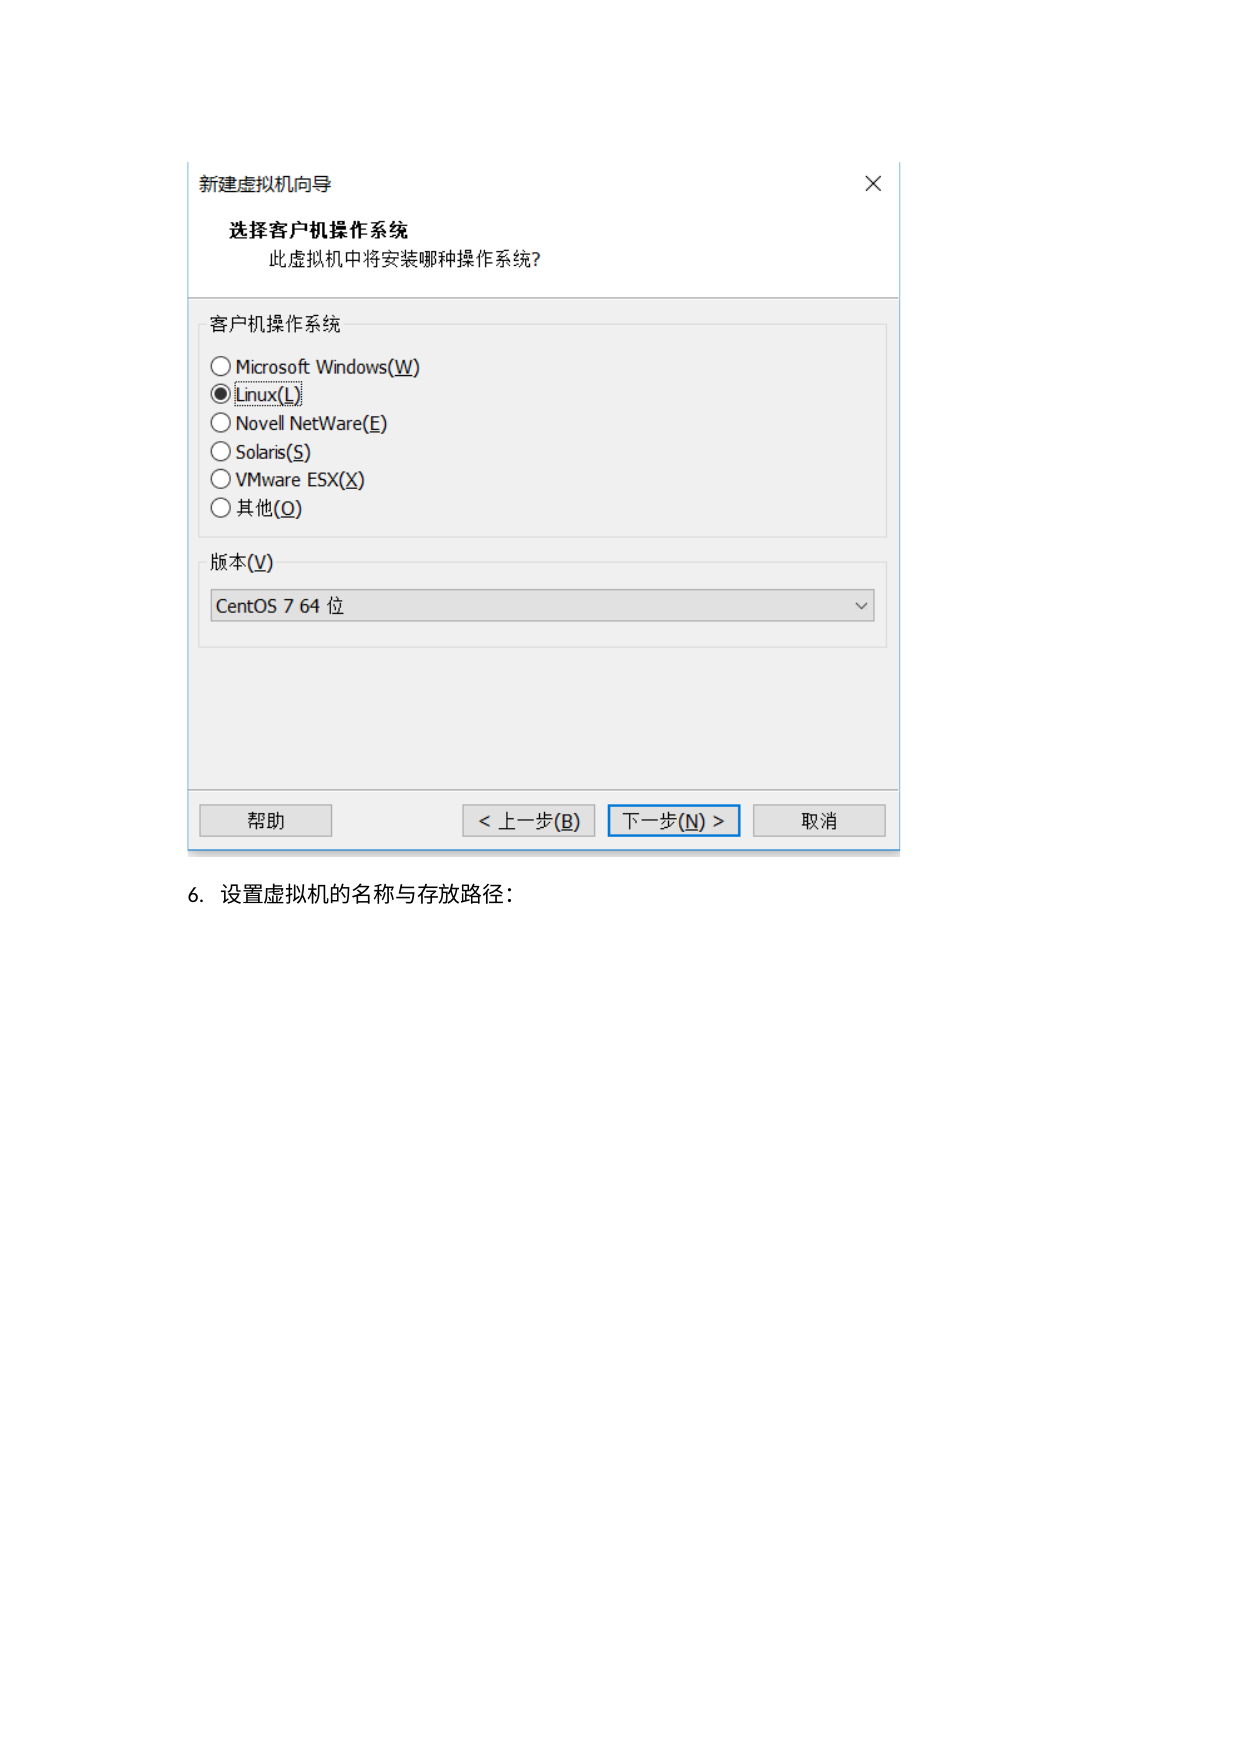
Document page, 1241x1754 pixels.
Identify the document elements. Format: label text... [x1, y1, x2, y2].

list 设置虚拟机的名称与存放路径： [187, 877, 1053, 909]
picture [187, 162, 901, 857]
